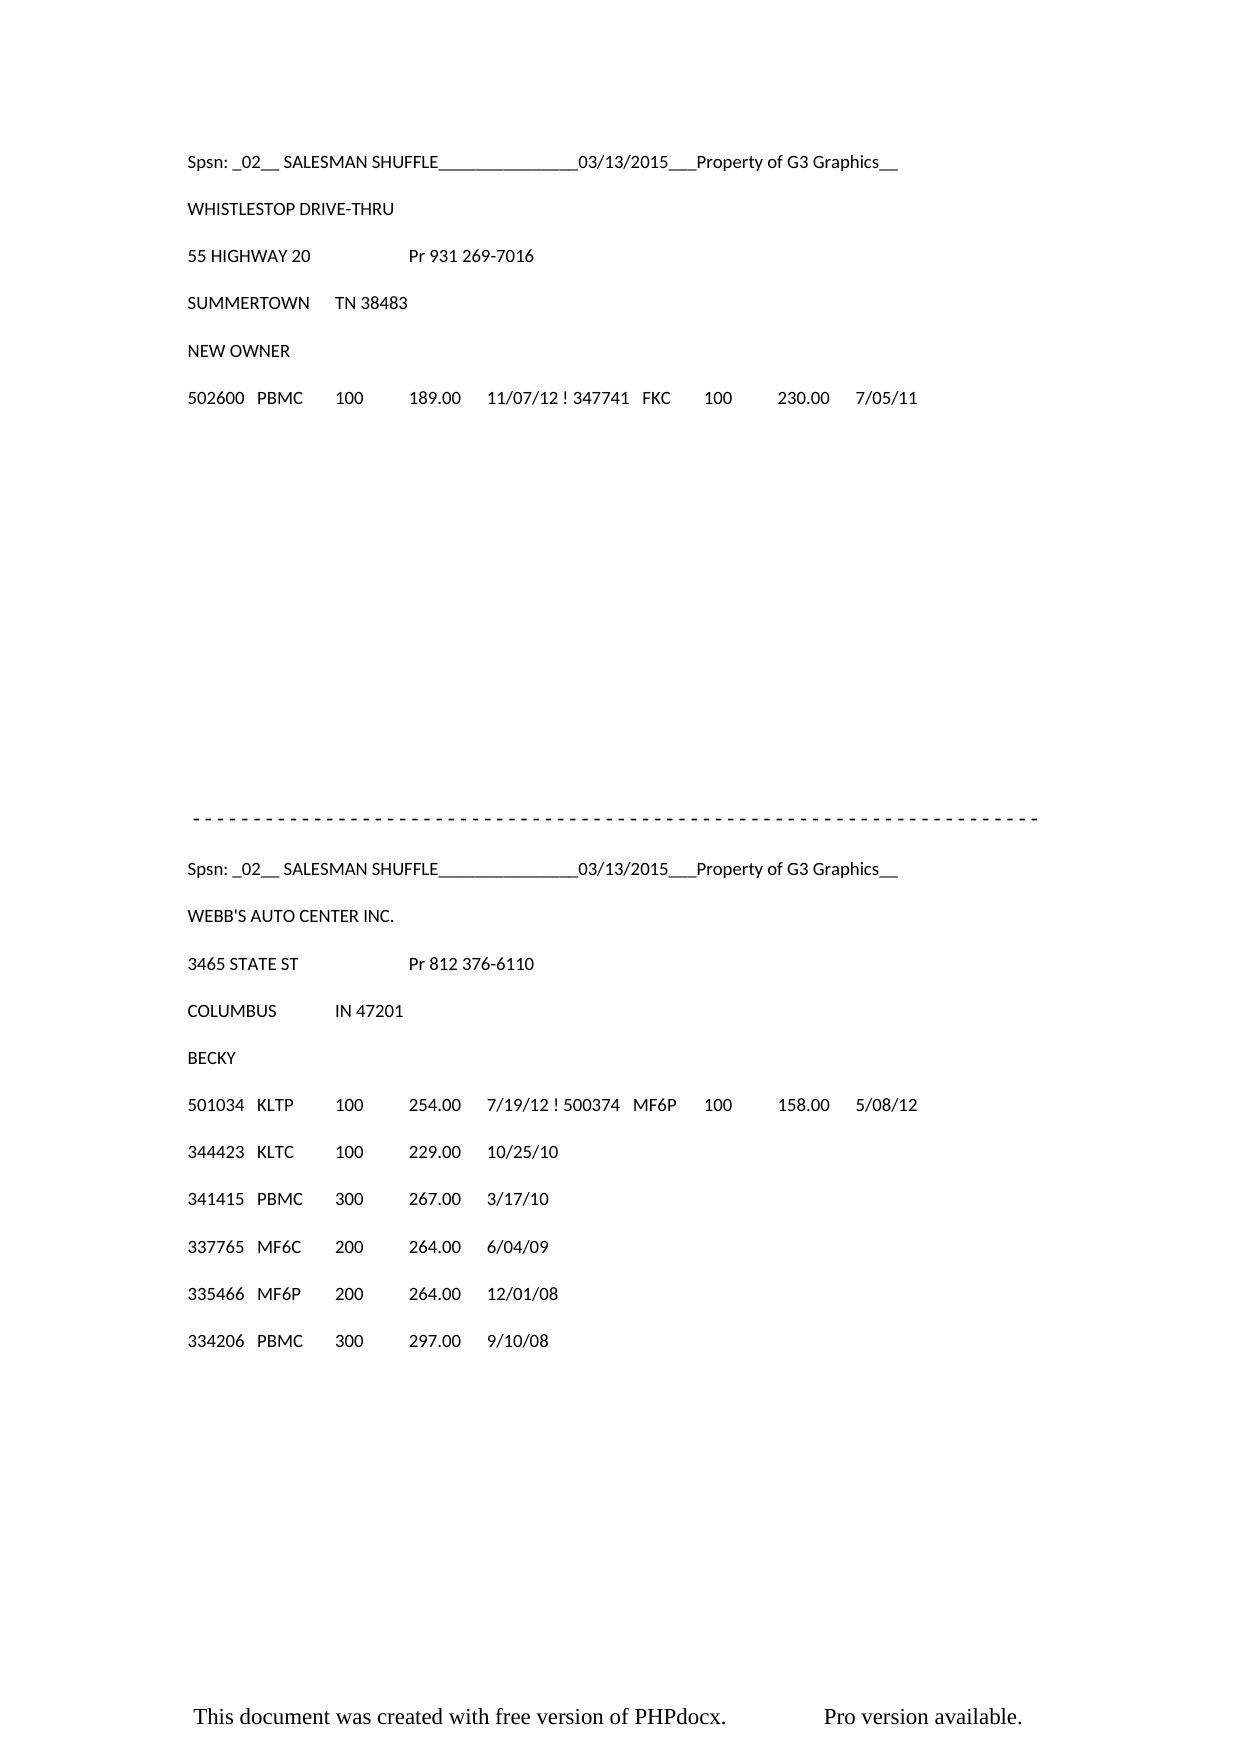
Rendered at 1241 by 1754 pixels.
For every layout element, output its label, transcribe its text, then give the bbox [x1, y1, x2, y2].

text SUMMERTOWN TN 38483 [187, 292, 1053, 314]
text Spsn: _02__ SALESMAN SHUFFLE_______________03/13/2015___Property of G3 Graphics__ [187, 857, 1053, 880]
text NEW OWNER [187, 339, 1053, 362]
text 3465 STATE ST Pr 812 376-6110 [187, 952, 1053, 974]
text - - - - - - - - - - - - - - - - - - - - - - - - - - - - - - - - - - - - - - - - - - - - - - - - - - - - - - - - - - - - - - - - - - - - - - [187, 804, 1053, 832]
text 344423 KLTC 100 229.00 10/25/10 [187, 1140, 1053, 1163]
text 341415 PBMC 300 267.00 3/17/10 [187, 1188, 1053, 1211]
text BECKY [187, 1046, 1053, 1069]
text COLUMBUS IN 47201 [187, 999, 1053, 1022]
text 502600 PBMC 100 189.00 11/07/12 ! 347741 FKC 100 230.00 7/05/11 [187, 386, 1053, 409]
text 337765 MF6C 200 264.00 6/04/09 [187, 1235, 1053, 1258]
text WEBB'S AUTO CENTER INC. [187, 904, 1053, 927]
text 55 HIGHWAY 20 Pr 931 269-7016 [187, 244, 1053, 267]
text Spsn: _02__ SALESMAN SHUFFLE_______________03/13/2015___Property of G3 Graphics__ [187, 150, 1053, 173]
text 334206 PBMC 300 297.00 9/10/08 [187, 1329, 1053, 1352]
text 501034 KLTP 100 254.00 7/19/12 ! 500374 MF6P 100 158.00 5/08/12 [187, 1093, 1053, 1116]
text 335466 MF6P 200 264.00 12/01/08 [187, 1282, 1053, 1305]
text WHISTLESTOP DRIVE-THRU [187, 197, 1053, 220]
